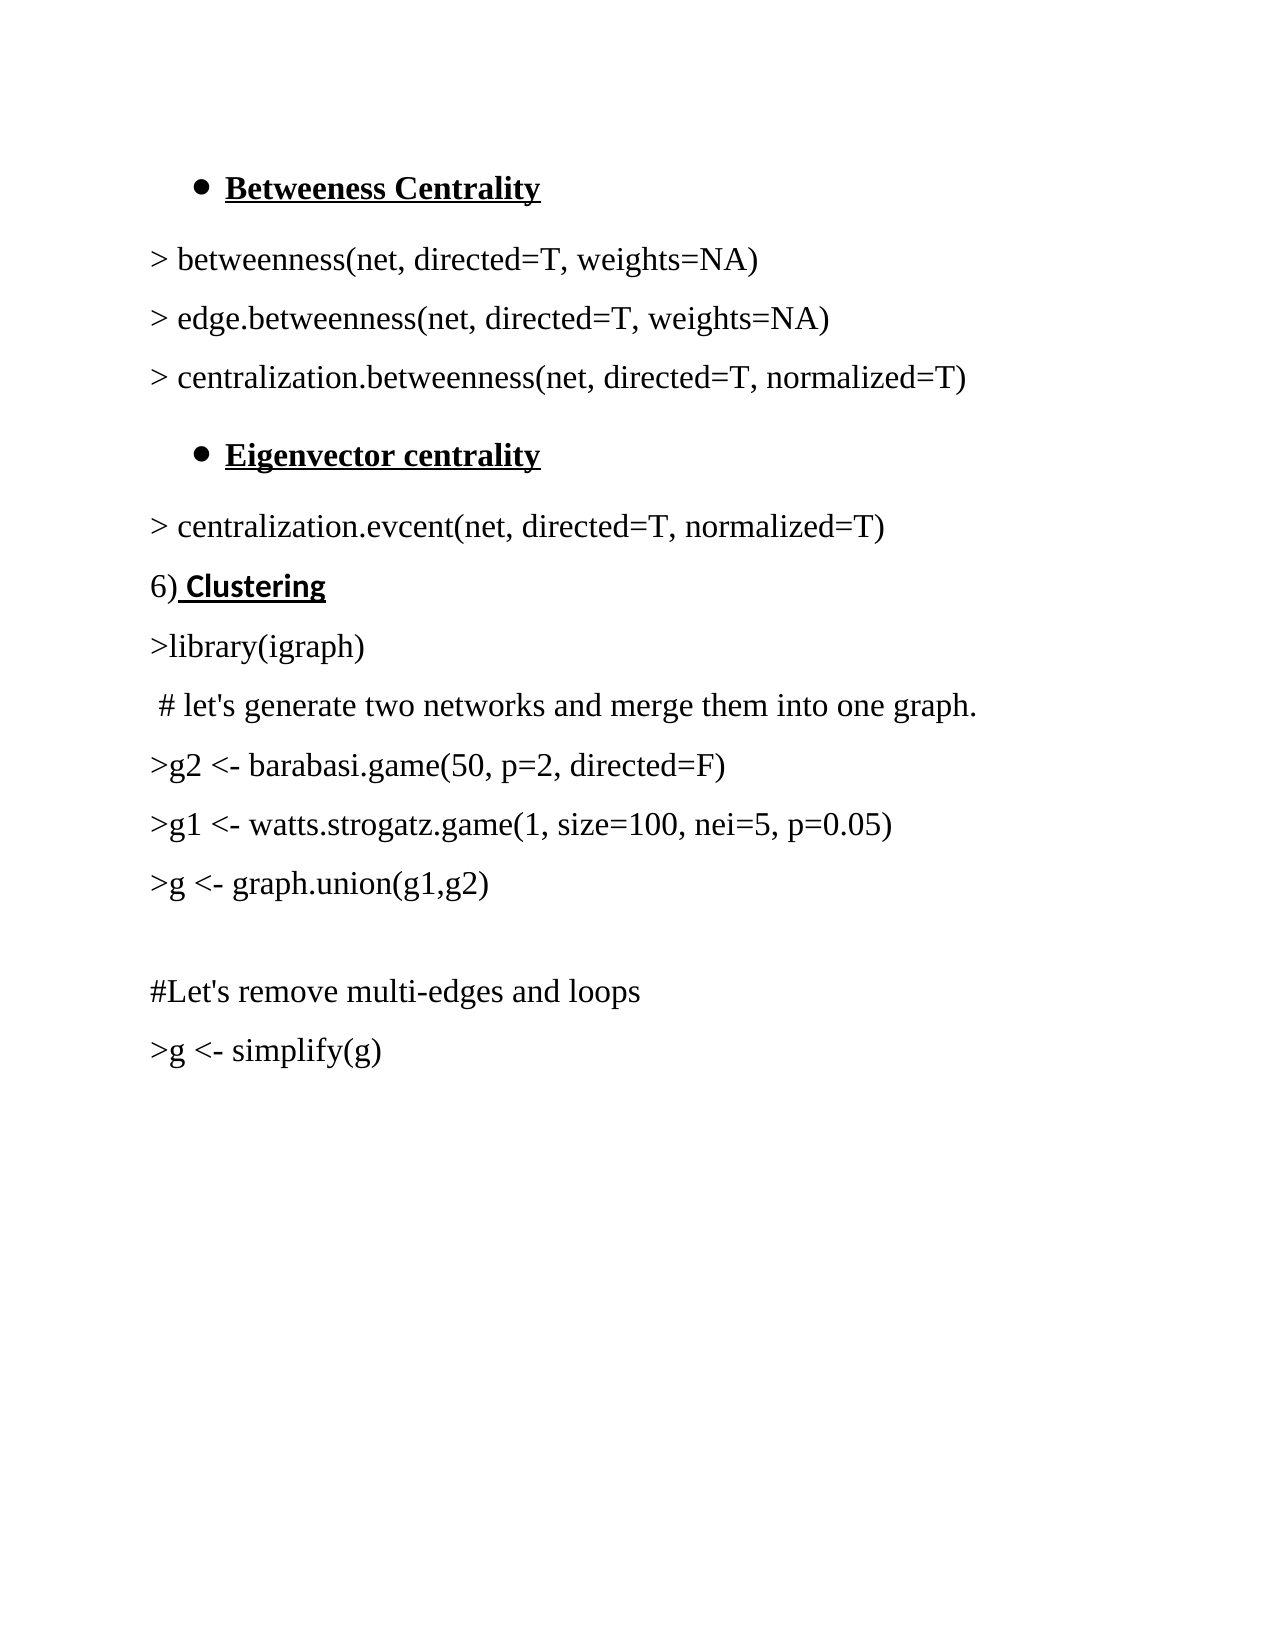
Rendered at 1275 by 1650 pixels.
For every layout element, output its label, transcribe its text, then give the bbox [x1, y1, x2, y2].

text > betweenness(net, directed=T, weights=NA) [150, 239, 1125, 277]
text >g <- graph.union(g1,g2) [150, 863, 1125, 902]
text >g <- simplify(g) [150, 1030, 1125, 1069]
text >g2 <- barabasi.game(50, p=2, directed=F) [150, 745, 1125, 783]
text #Let's remove multi-edges and loops [150, 971, 1125, 1009]
text 6) Clustering [150, 565, 1125, 606]
text # let's generate two networks and merge them into one graph. [150, 686, 1125, 724]
list Betweeness Centrality [187, 150, 1125, 218]
list Eigenvector centrality [187, 417, 1125, 485]
text > centralization.betweenness(net, directed=T, normalized=T) [150, 357, 1125, 396]
text >g1 <- watts.strogatz.game(1, size=100, nei=5, p=0.05) [150, 804, 1125, 842]
text >library(igraph) [150, 627, 1125, 665]
text > centralization.evcent(net, directed=T, normalized=T) [150, 506, 1125, 544]
text > edge.betweenness(net, directed=T, weights=NA) [150, 298, 1125, 337]
